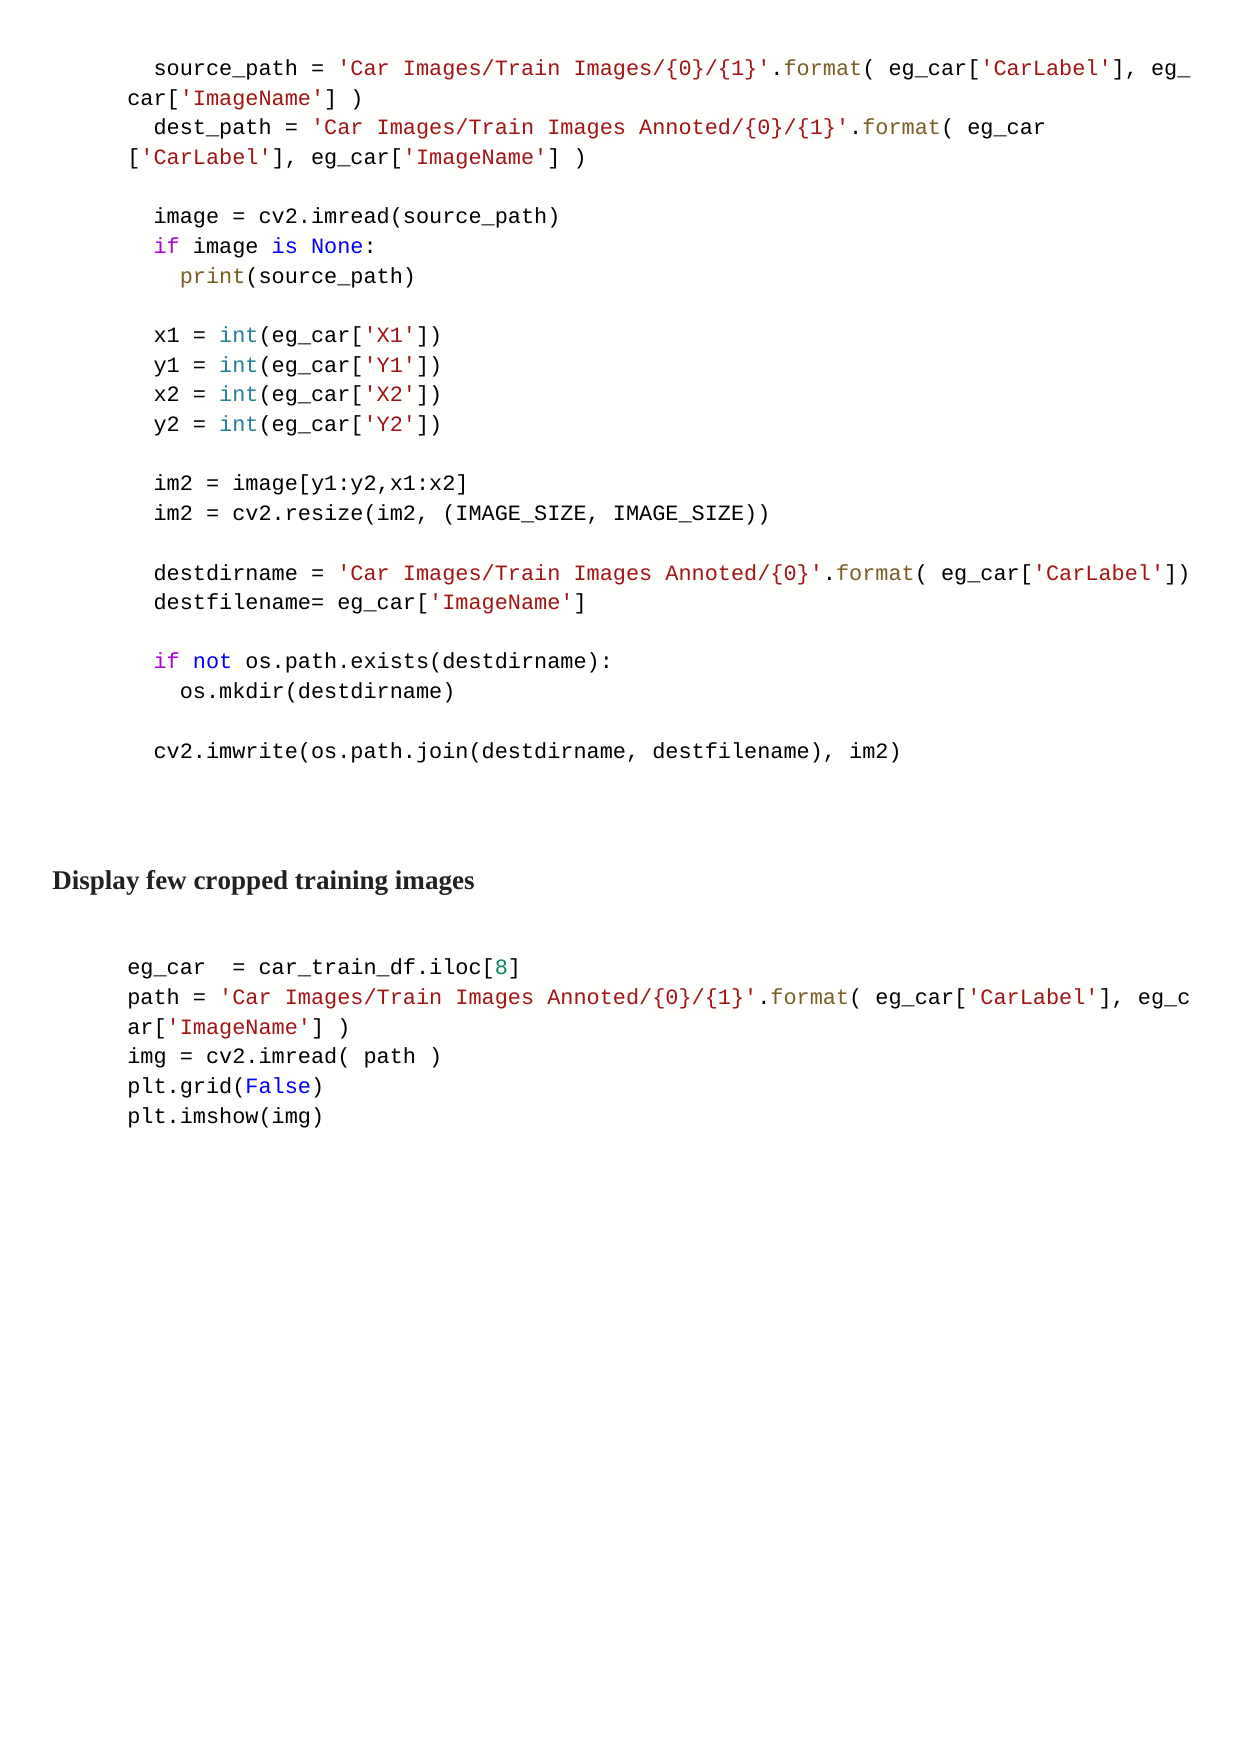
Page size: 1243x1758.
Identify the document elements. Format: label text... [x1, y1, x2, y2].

text os.mkdir(destdirname) [127, 676, 1191, 705]
text source_path = 'Car Images/Train Images/{0}/{1}'.format( eg_car['CarLabel'], eg_car['ImageName'] ) [127, 52, 1191, 111]
text destfilename= eg_car['ImageName'] [127, 586, 1191, 616]
text path = 'Car Images/Train Images Annoted/{0}/{1}'.format( eg_car['CarLabel'], eg_car['ImageName'] ) [127, 981, 1191, 1041]
text if not os.path.exists(destdirname): [127, 646, 1191, 676]
text y2 = int(eg_car['Y2']) [127, 408, 1191, 438]
text x1 = int(eg_car['X1']) [127, 319, 1191, 349]
text plt.imshow(img) [127, 1100, 1191, 1130]
text destdirname = 'Car Images/Train Images Annoted/{0}'.format( eg_car['CarLabel']) [127, 557, 1191, 586]
text im2 = cv2.resize(im2, (IMAGE_SIZE, IMAGE_SIZE)) [127, 497, 1191, 527]
text im2 = image[y1:y2,x1:x2] [127, 468, 1191, 497]
text cv2.imwrite(os.path.join(destdirname, destfilename), im2) [127, 735, 1191, 764]
subtitle Display few cropped training images [52, 864, 1191, 896]
text img = cv2.imread( path ) [127, 1041, 1191, 1070]
text dest_path = 'Car Images/Train Images Annoted/{0}/{1}'.format( eg_car['CarLabel'], eg_car['ImageName'] ) [127, 111, 1191, 171]
text image = cv2.imread(source_path) [127, 201, 1191, 230]
text x2 = int(eg_car['X2']) [127, 379, 1191, 408]
text plt.grid(False) [127, 1070, 1191, 1100]
text if image is None: [127, 230, 1191, 260]
text eg_car = car_train_df.iloc[8] [127, 952, 1191, 981]
text y1 = int(eg_car['Y1']) [127, 349, 1191, 379]
text print(source_path) [127, 260, 1191, 289]
